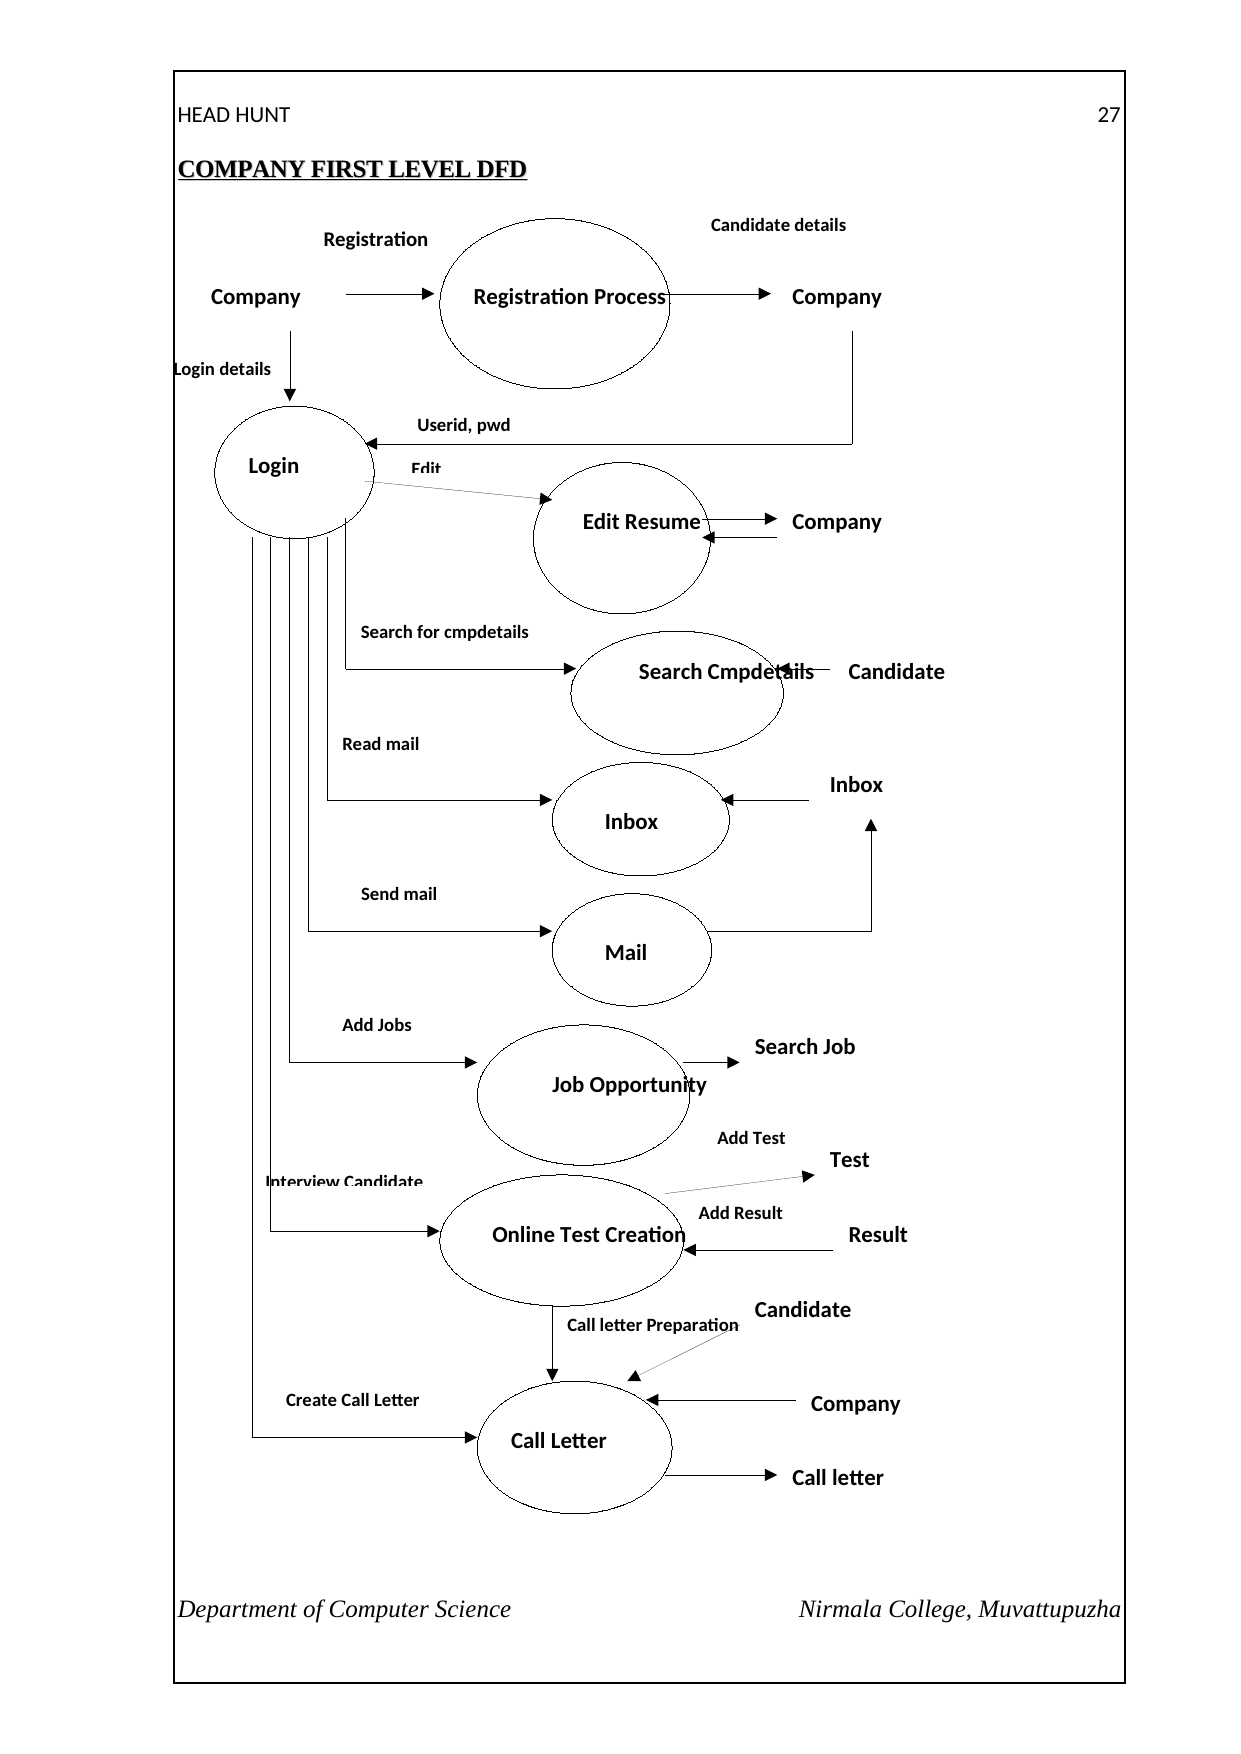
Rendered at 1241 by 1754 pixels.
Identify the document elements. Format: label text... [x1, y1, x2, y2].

text COMPANY FIRST LEVEL DFD [177, 150, 1107, 182]
